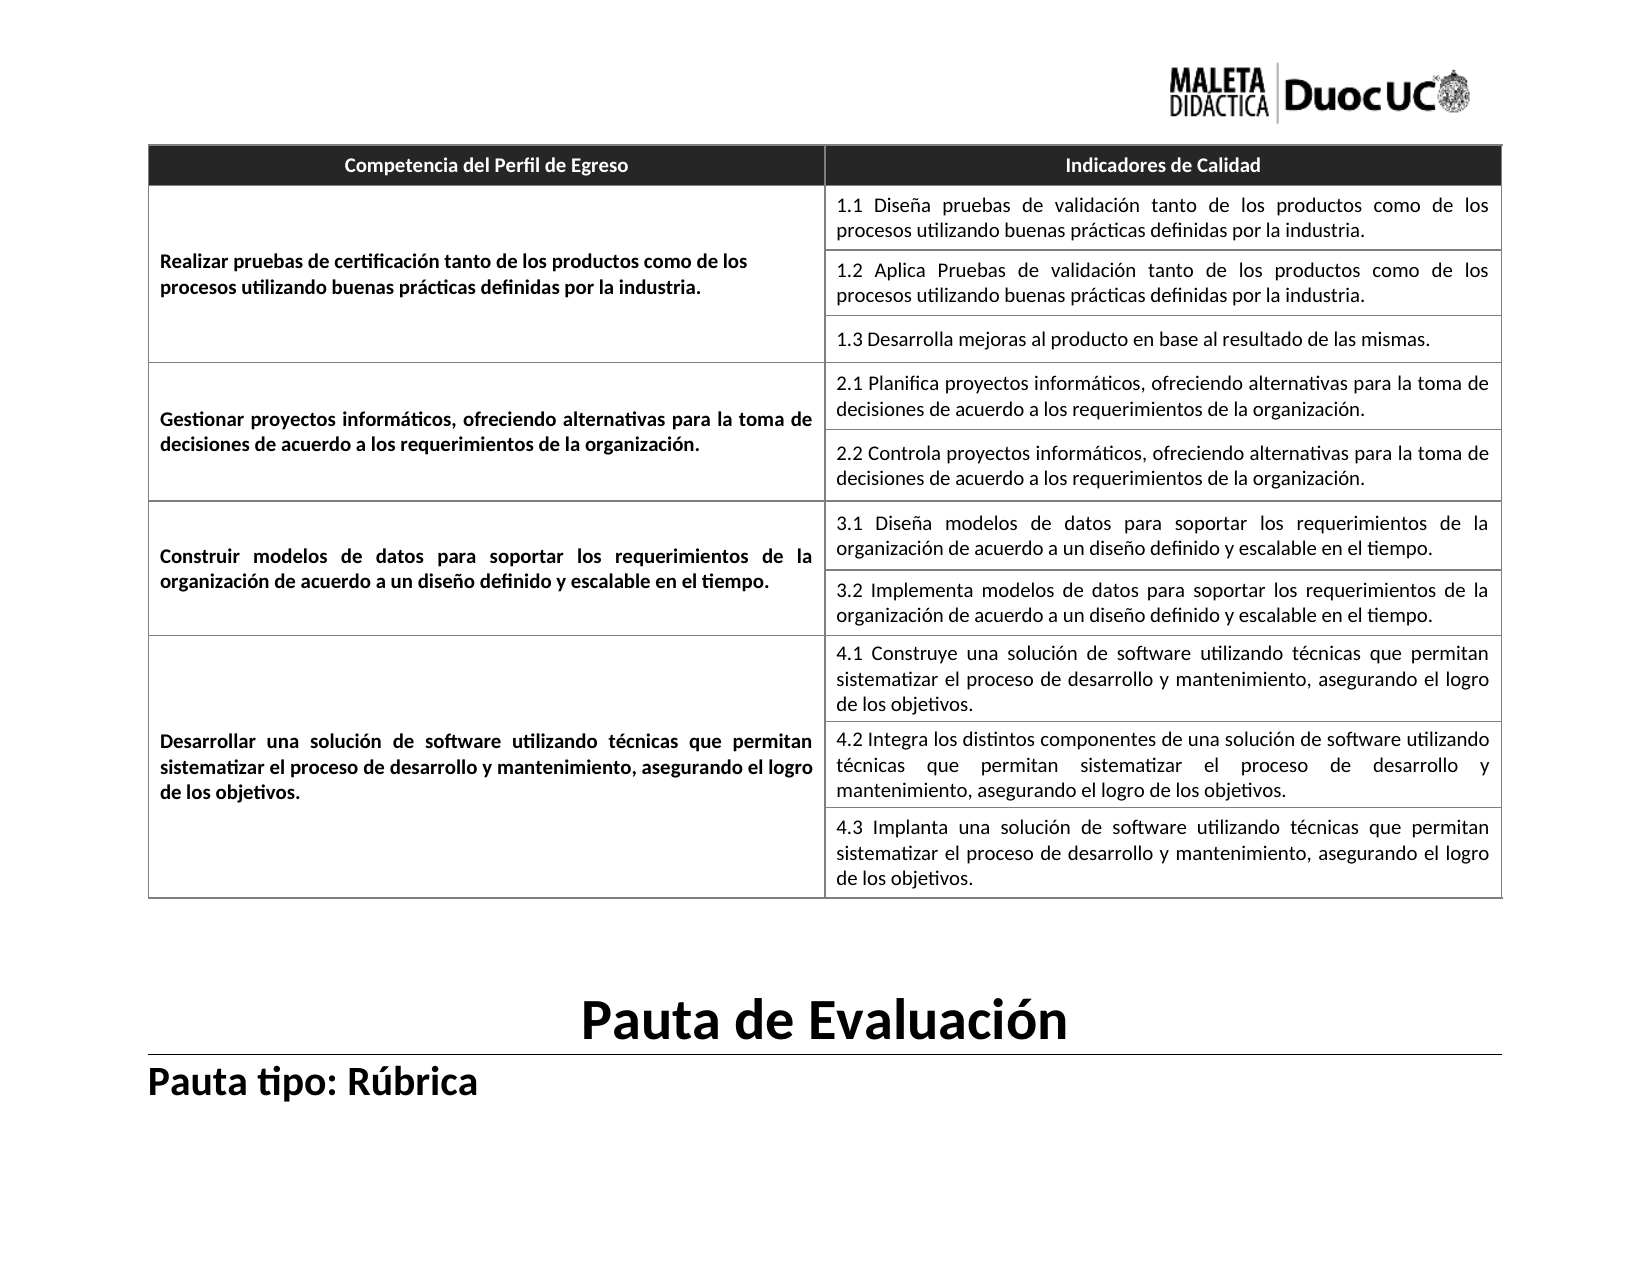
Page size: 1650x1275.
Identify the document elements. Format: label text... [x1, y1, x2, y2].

table_header Competencia del Perfil de Egreso [149, 146, 824, 185]
table_cell Desarrollar una solución de software utilizando técnicas que permitan sistematizar el proceso de desarrollo y mantenimiento, asegurando el logro de los objetivos. [149, 636, 824, 897]
table_cell 3.2 Implementa modelos de datos para soportar los requerimientos de la organización de acuerdo a un diseño definido y escalable en el tiempo. [826, 571, 1501, 635]
table_cell Construir modelos de datos para soportar los requerimientos de la organización de acuerdo a un diseño definido y escalable en el tiempo. [149, 502, 824, 635]
text Pauta de Evaluación [148, 983, 1502, 1054]
table_cell 1.1 Diseña pruebas de validación tanto de los productos como de los procesos utilizando buenas prácticas definidas por la industria. [826, 186, 1501, 249]
table_cell 1.2 Aplica Pruebas de validación tanto de los productos como de los procesos utilizando buenas prácticas definidas por la industria. [826, 251, 1501, 314]
text Pauta tipo: Rúbrica [148, 1055, 1502, 1106]
table_cell 4.3 Implanta una solución de software utilizando técnicas que permitan sistematizar el proceso de desarrollo y mantenimiento, asegurando el logro de los objetivos. [826, 808, 1501, 897]
table_cell Gestionar proyectos informáticos, ofreciendo alternativas para la toma de decisiones de acuerdo a los requerimientos de la organización. [149, 363, 824, 500]
table_cell 2.2 Controla proyectos informáticos, ofreciendo alternativas para la toma de decisiones de acuerdo a los requerimientos de la organización. [826, 430, 1501, 500]
table_cell 3.1 Diseña modelos de datos para soportar los requerimientos de la organización de acuerdo a un diseño definido y escalable en el tiempo. [826, 502, 1501, 569]
table_cell 4.2 Integra los distintos componentes de una solución de software utilizando técnicas que permitan sistematizar el proceso de desarrollo y mantenimiento, asegurando el logro de los objetivos. [826, 722, 1501, 807]
table_cell 2.1 Planifica proyectos informáticos, ofreciendo alternativas para la toma de decisiones de acuerdo a los requerimientos de la organización. [826, 363, 1501, 428]
table_cell 4.1 Construye una solución de software utilizando técnicas que permitan sistematizar el proceso de desarrollo y mantenimiento, asegurando el logro de los objetivos. [826, 636, 1501, 721]
table_cell 1.3 Desarrolla mejoras al producto en base al resultado de las mismas. [826, 316, 1501, 361]
picture [1137, 39, 1503, 144]
table_cell Realizar pruebas de certificación tanto de los productos como de los procesos utilizando buenas prácticas definidas por la industria. [149, 186, 824, 361]
table_header Indicadores de Calidad [826, 146, 1501, 185]
